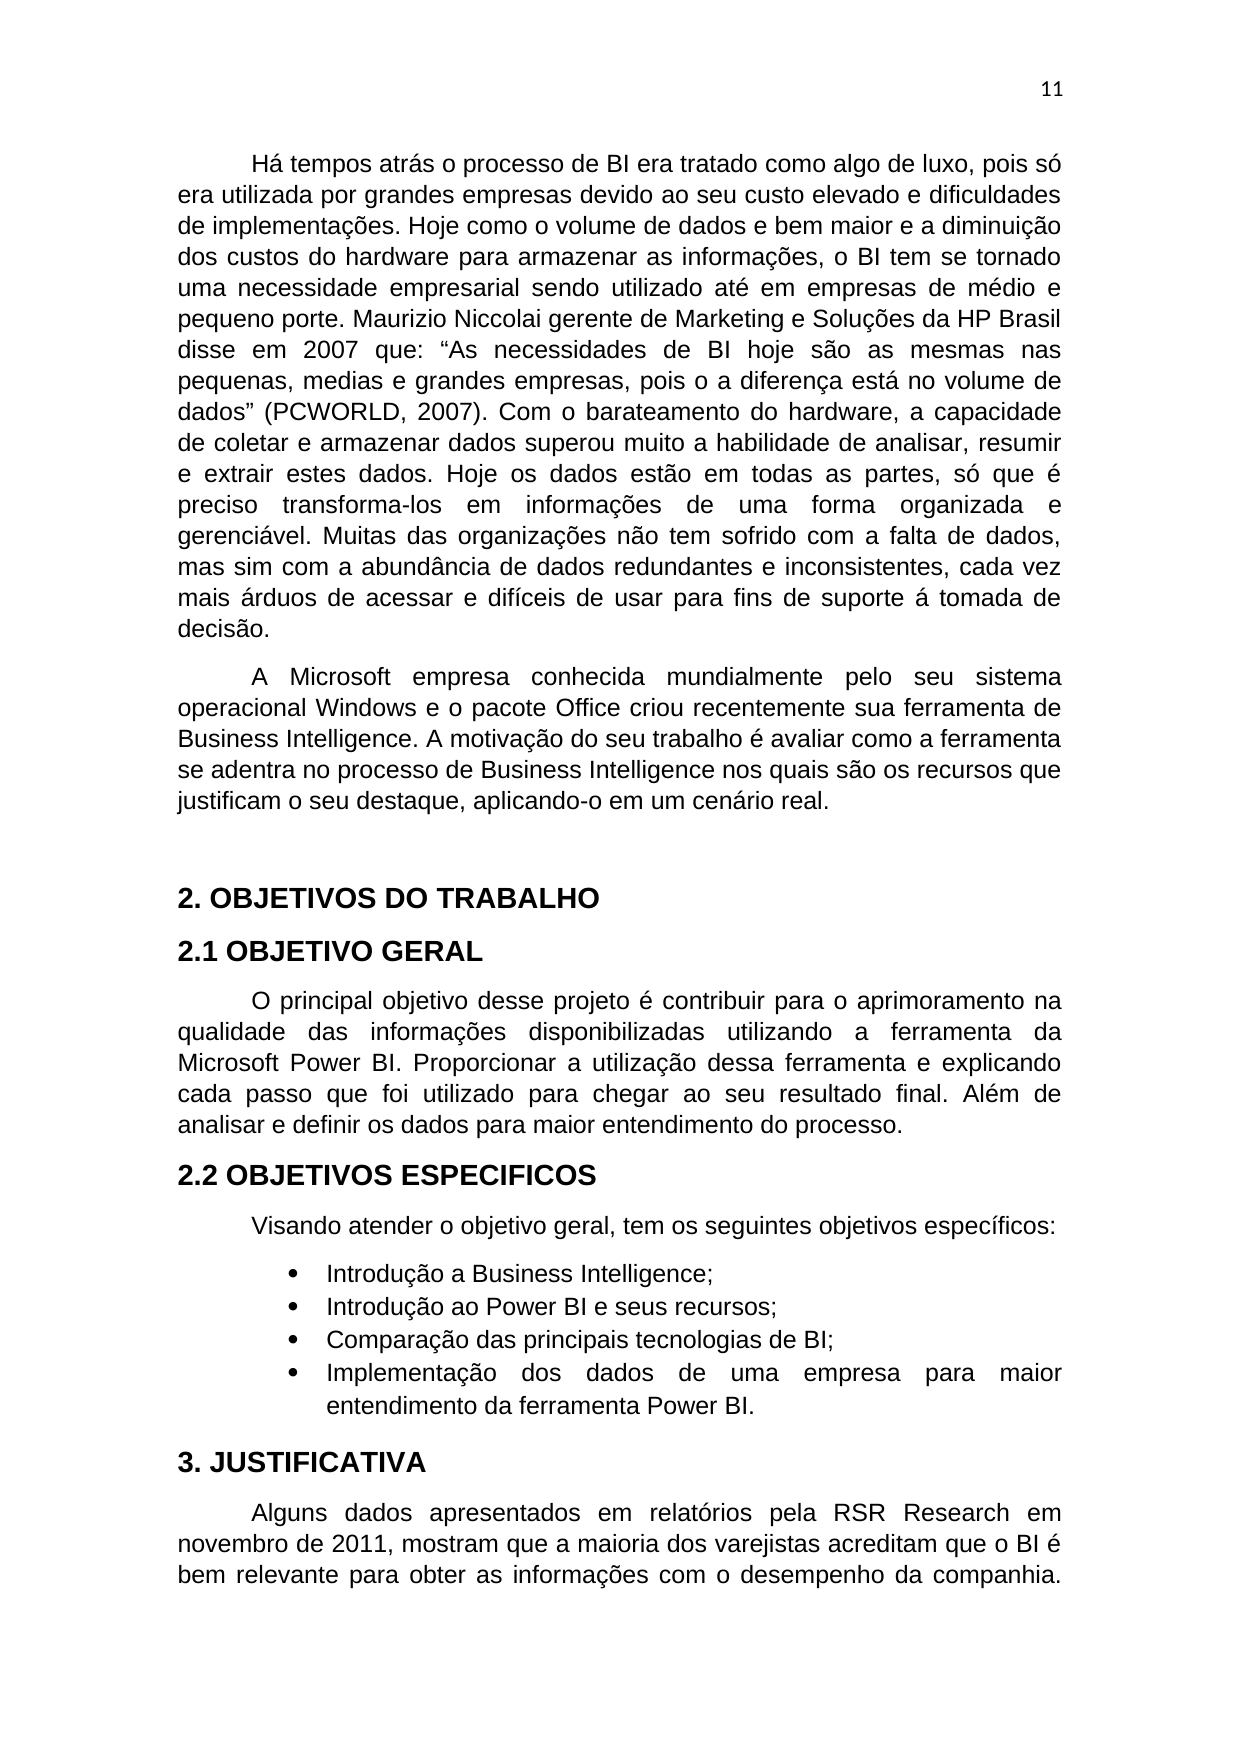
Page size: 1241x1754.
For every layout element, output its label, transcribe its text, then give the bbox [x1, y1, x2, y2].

text Visando atender o objetivo geral, tem os seguintes objetivos específicos: [177, 1211, 1063, 1240]
text 3. JUSTIFICATIVA [177, 1445, 1063, 1479]
list Introdução a Business Intelligence; [288, 1259, 1063, 1288]
list Introdução ao Power BI e seus recursos; [288, 1292, 1063, 1321]
text 2. OBJETIVOS DO TRABALHO [177, 881, 1063, 914]
list Implementação dos dados de uma empresa para maior entendimento da ferramenta Power BI. [288, 1358, 1063, 1420]
text 2.1 OBJETIVO GERAL [177, 933, 1063, 967]
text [177, 1498, 1063, 1589]
text A Microsoft empresa conhecida mundialmente pelo seu sistema operacional Windows e o pacote Office criou recentemente sua ferramenta de Business Intelligence. A motivação do seu trabalho é avaliar como a ferramenta se adentra no processo de Business Intelligence nos quais são os recursos que justificam o seu destaque, aplicando-o em um cenário real. [177, 662, 1063, 815]
list Comparação das principais tecnologias de BI; [288, 1325, 1063, 1354]
text 2.2 OBJETIVOS ESPECIFICOS [177, 1158, 1063, 1192]
text O principal objetivo desse projeto é contribuir para o aprimoramento na qualidade das informações disponibilizadas utilizando a ferramenta da Microsoft Power BI. Proporcionar a utilização dessa ferramenta e explicando cada passo que foi utilizado para chegar ao seu resultado final. Além de analisar e definir os dados para maior entendimento do processo. [177, 986, 1063, 1139]
text Há tempos atrás o processo de BI era tratado como algo de luxo, pois só era utilizada por grandes empresas devido ao seu custo elevado e dificuldades de implementações. Hoje como o volume de dados e bem maior e a diminuição dos custos do hardware para armazenar as informações, o BI tem se tornado uma necessidade empresarial sendo utilizado até em empresas de médio e pequeno porte. Maurizio Niccolai gerente de Marketing e Soluções da HP Brasil disse em 2007 que: “As necessidades de BI hoje são as mesmas nas pequenas, medias e grandes empresas, pois o a diferença está no volume de dados” (PCWORLD, 2007). Com o barateamento do hardware, a capacidade de coletar e armazenar dados superou muito a habilidade de analisar, resumir e extrair estes dados. Hoje os dados estão em todas as partes, só que é preciso transforma-los em informações de uma forma organizada e gerenciável. Muitas das organizações não tem sofrido com a falta de dados, mas sim com a abundância de dados redundantes e inconsistentes, cada vez mais árduos de acessar e difíceis de usar para fins de suporte á tomada de decisão. [177, 149, 1063, 643]
